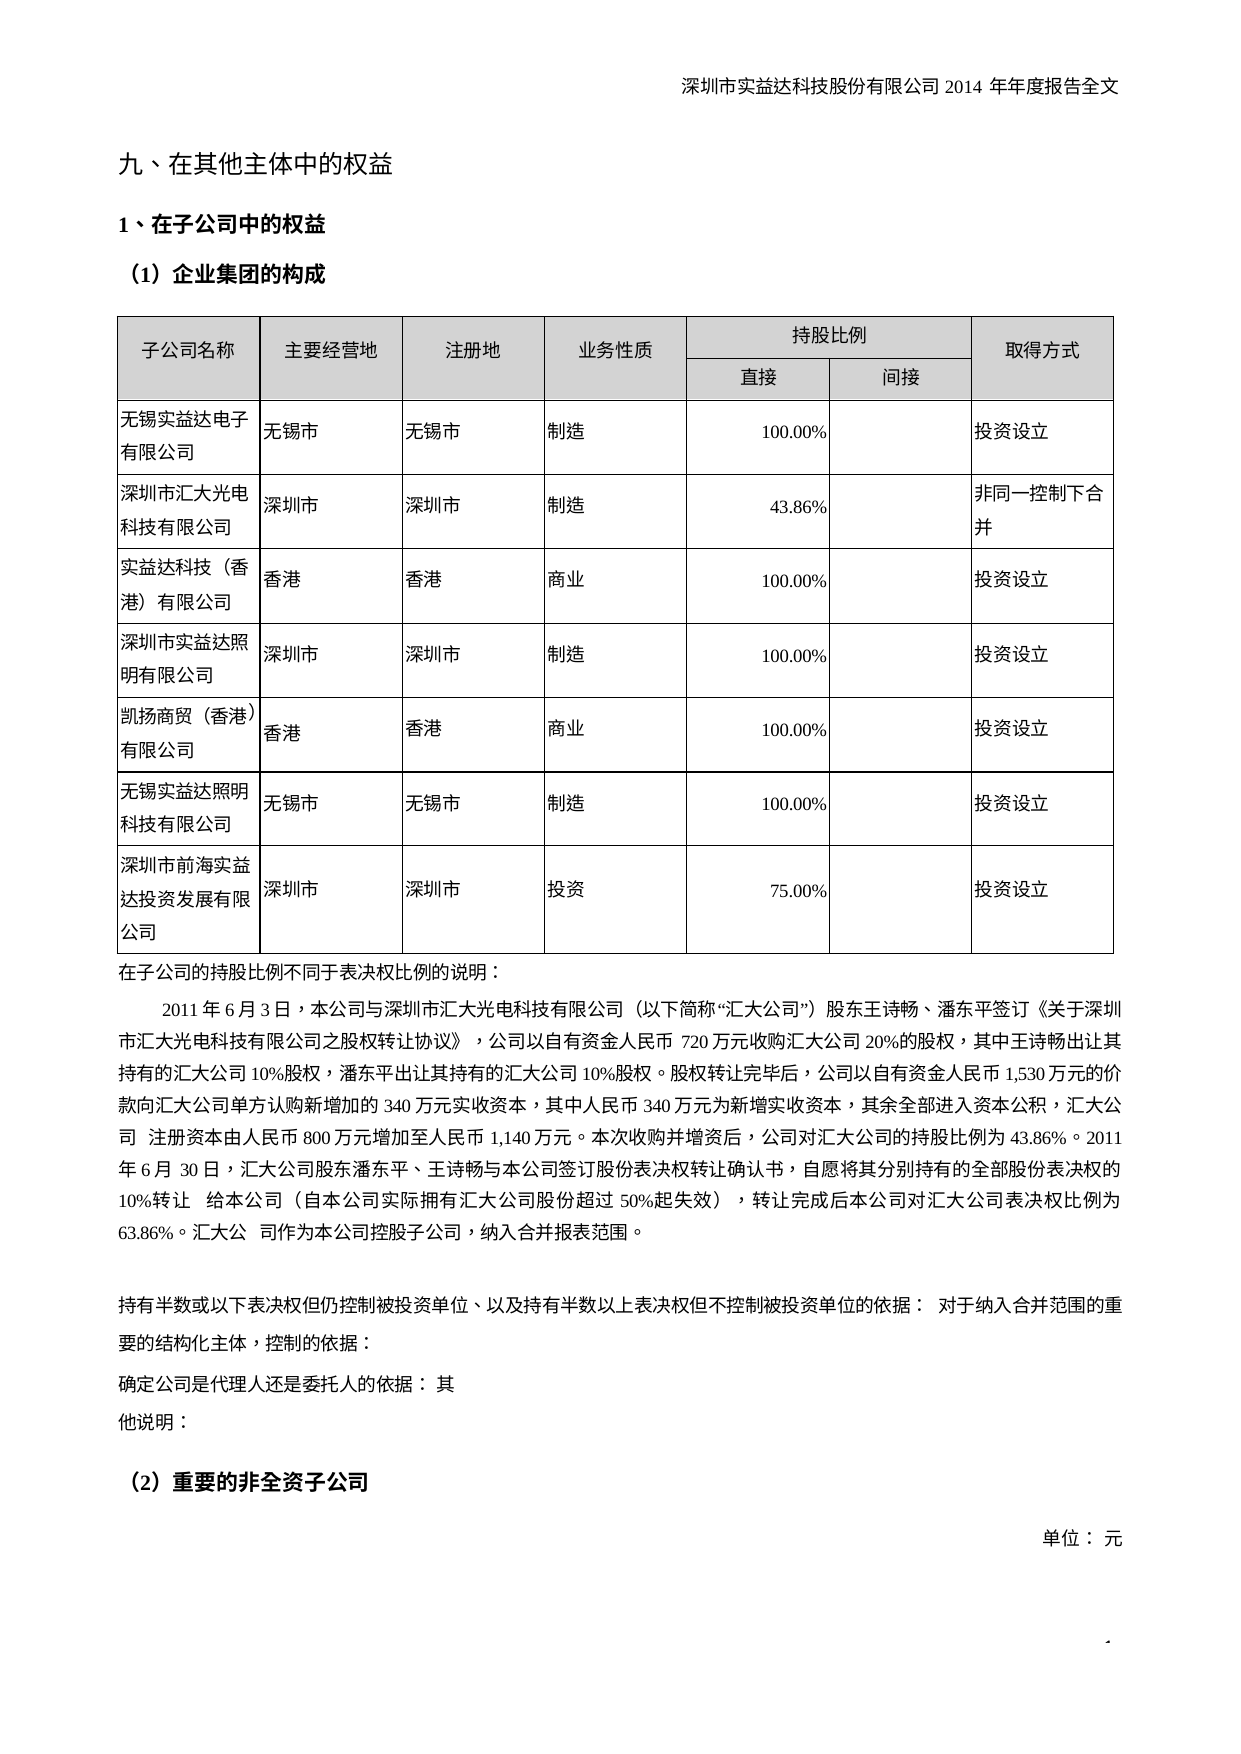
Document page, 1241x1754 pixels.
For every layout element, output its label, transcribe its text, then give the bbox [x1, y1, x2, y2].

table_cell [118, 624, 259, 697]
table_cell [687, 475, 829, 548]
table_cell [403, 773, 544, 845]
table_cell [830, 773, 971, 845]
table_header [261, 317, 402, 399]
text 单位： 元 [102, 1526, 1123, 1551]
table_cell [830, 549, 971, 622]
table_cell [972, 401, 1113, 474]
text 持有半数或以下表决权但仍控制被投资单位、以及持有半数以上表决权但不控制被投资单位的依据： 对于纳入合并范围的重要的结构化主体，控制的依据： [118, 1293, 1138, 1356]
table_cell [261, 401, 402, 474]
subtitle （2）重要的非全资子公司 [118, 1467, 1138, 1497]
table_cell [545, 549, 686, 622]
subtitle 1、在子公司中的权益 [118, 209, 1138, 239]
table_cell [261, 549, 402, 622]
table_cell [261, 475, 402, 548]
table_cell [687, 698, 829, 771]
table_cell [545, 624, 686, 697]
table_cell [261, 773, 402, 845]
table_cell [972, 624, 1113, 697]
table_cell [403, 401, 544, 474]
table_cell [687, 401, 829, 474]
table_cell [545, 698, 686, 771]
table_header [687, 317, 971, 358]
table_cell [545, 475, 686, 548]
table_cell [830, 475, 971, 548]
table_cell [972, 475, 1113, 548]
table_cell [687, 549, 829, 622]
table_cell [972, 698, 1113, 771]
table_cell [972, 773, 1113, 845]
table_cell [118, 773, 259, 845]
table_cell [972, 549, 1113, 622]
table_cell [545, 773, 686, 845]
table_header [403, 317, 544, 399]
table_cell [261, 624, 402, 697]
text 确定公司是代理人还是委托人的依据： 其他说明： [118, 1371, 471, 1435]
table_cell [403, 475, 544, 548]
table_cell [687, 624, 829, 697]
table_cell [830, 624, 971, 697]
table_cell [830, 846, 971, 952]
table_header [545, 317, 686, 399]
text 2011年6月3日，本公司与深圳市汇大光电科技有限公司（以下简称“汇大公司”）股东王诗畅、潘东平签订《关于深圳 市汇大光电科技有限公司之股权转让协议》，公司以自有资金人民币720万元收购汇大公司20%的股权，其中王诗畅出让其 持有的汇大公司10%股权，潘东平出让其持有的汇大公司10%股权。股权转让完毕后，公司以自有资金人民币1,530万元的价 款向汇大公司单方认购新增加的340万元实收资本，其中人民币340万元为新增实收资本，其余全部进入资本公积，汇大公司 注册资本由人民币800万元增加至人民币1,140万元。本次收购并增资后，公司对汇大公司的持股比例为43.86%。2011年6月 30日，汇大公司股东潘东平、王诗畅与本公司签订股份表决权转让确认书，自愿将其分别持有的全部股份表决权的10%转让 给本公司（自本公司实际拥有汇大公司股份超过50%起失效），转让完成后本公司对汇大公司表决权比例为63.86%。汇大公 司作为本公司控股子公司，纳入合并报表范围。 [118, 997, 1123, 1245]
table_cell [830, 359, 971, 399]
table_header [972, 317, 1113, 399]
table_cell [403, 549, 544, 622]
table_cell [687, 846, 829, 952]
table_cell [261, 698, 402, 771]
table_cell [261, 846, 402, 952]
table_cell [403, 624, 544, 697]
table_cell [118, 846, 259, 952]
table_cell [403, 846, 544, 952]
text 在子公司的持股比例不同于表决权比例的说明： [118, 959, 1138, 984]
subtitle （1）企业集团的构成 [118, 259, 1138, 289]
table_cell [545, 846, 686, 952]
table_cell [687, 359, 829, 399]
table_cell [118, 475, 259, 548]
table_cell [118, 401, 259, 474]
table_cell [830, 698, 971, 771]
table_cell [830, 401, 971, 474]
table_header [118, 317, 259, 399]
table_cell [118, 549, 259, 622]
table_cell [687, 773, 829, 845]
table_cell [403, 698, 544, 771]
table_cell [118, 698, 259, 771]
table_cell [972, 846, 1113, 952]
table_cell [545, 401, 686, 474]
subtitle 九、在其他主体中的权益 [118, 147, 1138, 181]
